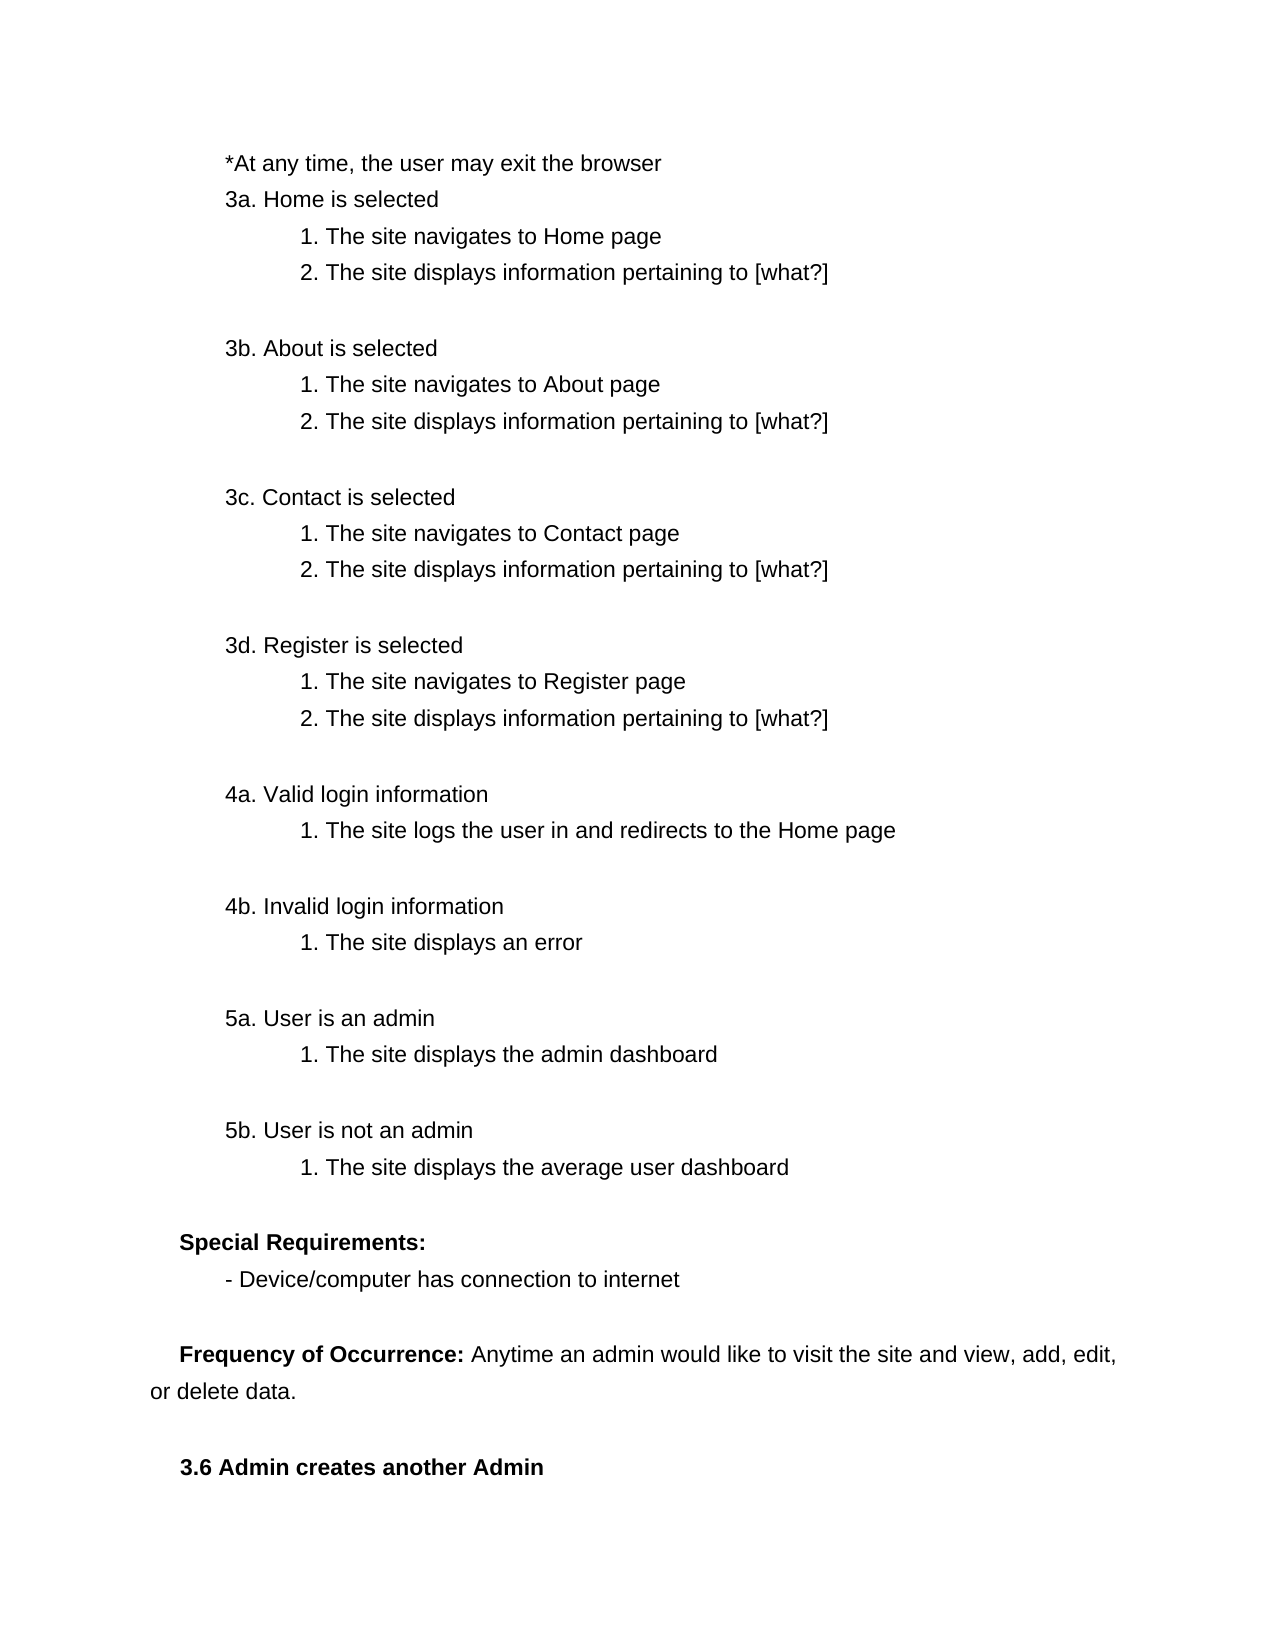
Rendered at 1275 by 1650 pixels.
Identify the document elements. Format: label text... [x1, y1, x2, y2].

text 2. The site displays information pertaining to [what?] [150, 705, 1125, 731]
text 1. The site navigates to Contact page [150, 520, 1125, 546]
text 1. The site displays the admin dashboard [150, 1041, 1125, 1068]
text 5b. User is not an admin [150, 1117, 1125, 1143]
text 3b. About is selected [150, 335, 1125, 361]
text 3a. Home is selected [150, 186, 1125, 213]
text 4a. Valid login information [150, 781, 1125, 807]
text 1. The site navigates to Register page [150, 668, 1125, 695]
text 2. The site displays information pertaining to [what?] [150, 408, 1125, 434]
text 1. The site displays the average user dashboard [150, 1153, 1125, 1180]
text - Device/computer has connection to internet [150, 1266, 1125, 1292]
text 1. The site logs the user in and redirects to the Home page [150, 817, 1125, 843]
text 2. The site displays information pertaining to [what?] [150, 259, 1125, 285]
text 1. The site displays an error [150, 929, 1125, 955]
text Frequency of Occurrence: Anytime an admin would like to visit the site and view, add, edit, or delete data. [150, 1341, 1125, 1404]
text *At any time, the user may exit the browser [150, 150, 1125, 176]
text 4b. Invalid login information [150, 893, 1125, 919]
text 2. The site displays information pertaining to [what?] [150, 556, 1125, 582]
text 1. The site navigates to About page [150, 371, 1125, 398]
text 1. The site navigates to Home page [150, 223, 1125, 249]
text 3c. Contact is selected [150, 483, 1125, 510]
text 3d. Register is selected [150, 632, 1125, 658]
text 5a. User is an admin [150, 1005, 1125, 1031]
text Special Requirements: [150, 1229, 1125, 1256]
text 3.6 Admin creates another Admin [150, 1454, 1125, 1480]
